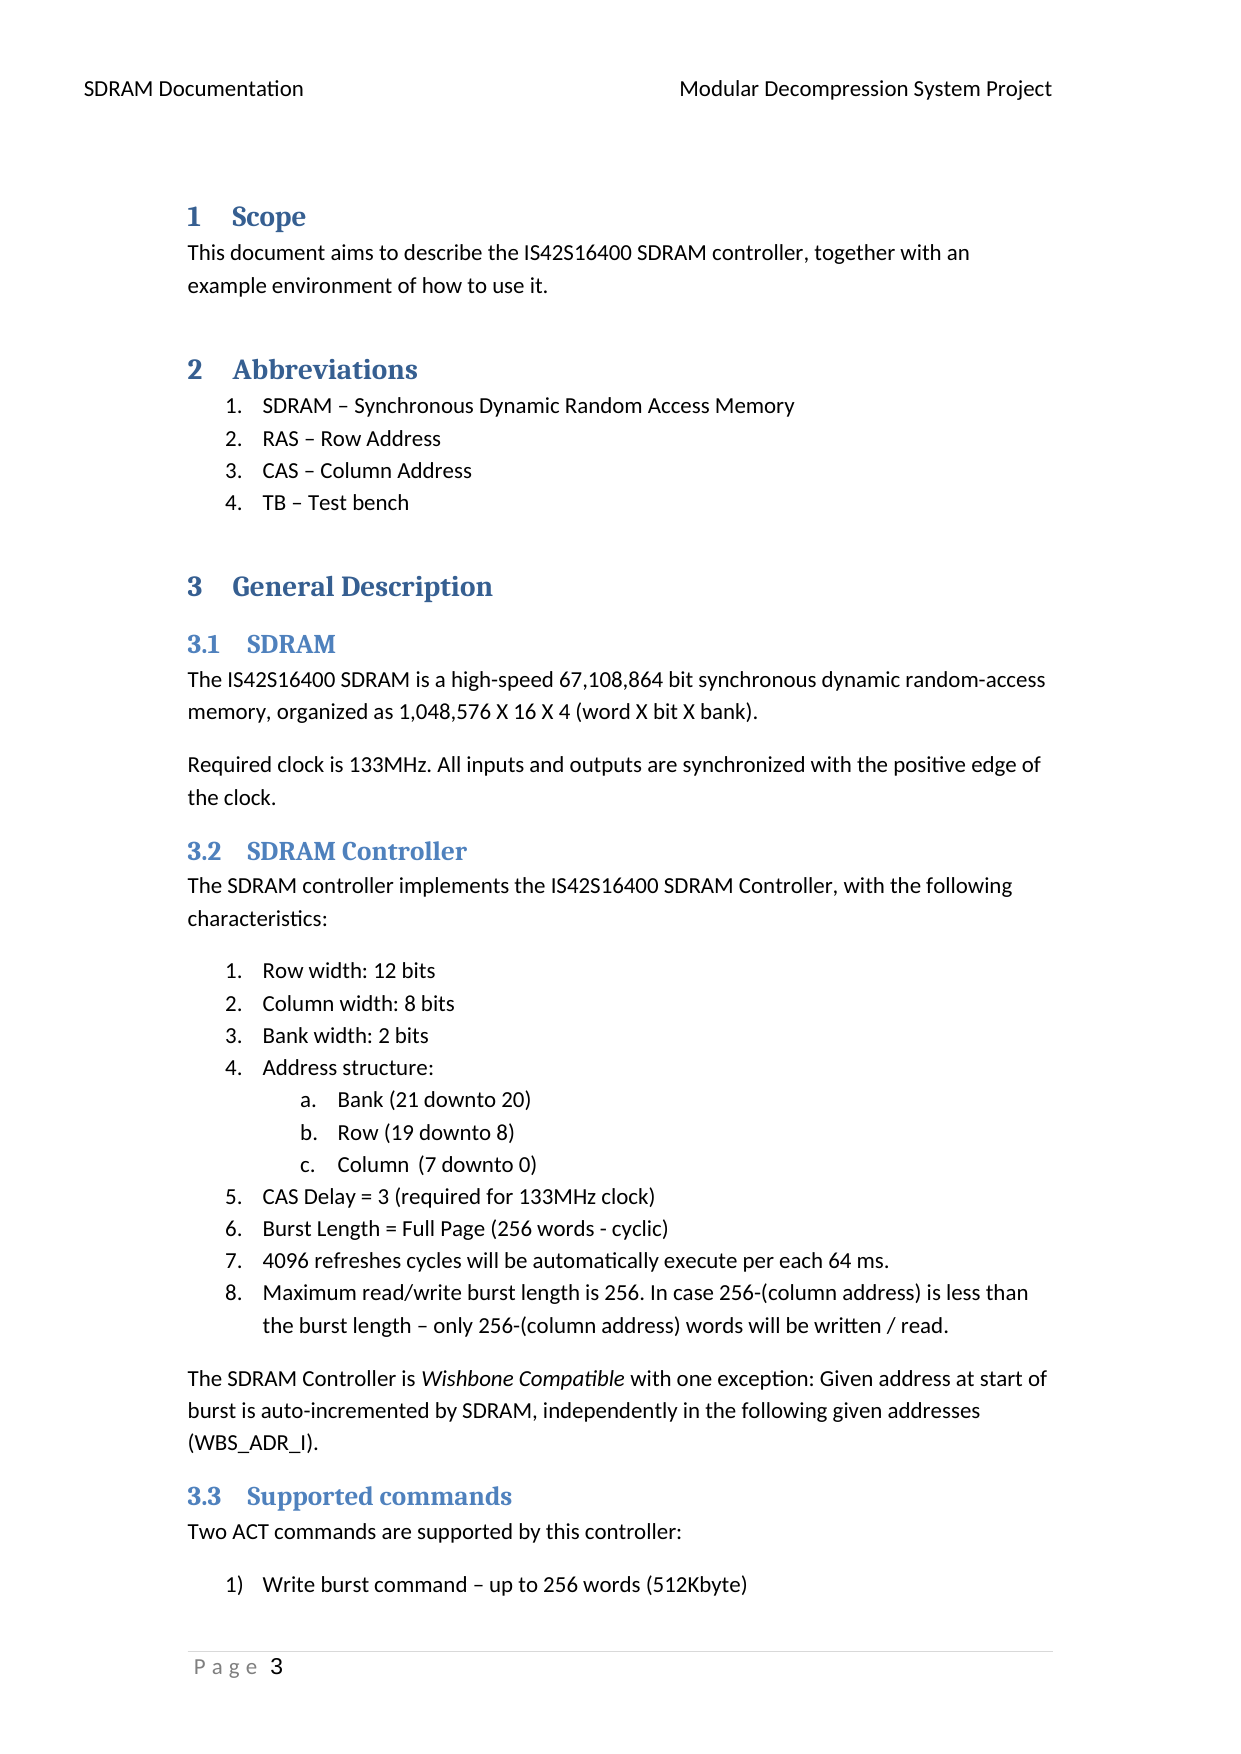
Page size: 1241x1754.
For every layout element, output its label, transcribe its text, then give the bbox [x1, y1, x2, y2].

list Burst Length = Full Page (256 words - cyclic) [225, 1214, 1053, 1242]
list Row width: 12 bits [225, 957, 1053, 985]
list TB – Test bench [225, 488, 1053, 516]
text This document aims to describe the IS42S16400 SDRAM controller, together with an example environment of how to use it. [187, 238, 1053, 299]
list Bank width: 2 bits [225, 1021, 1053, 1049]
subtitle SDRAM [187, 629, 1053, 661]
subtitle Abbreviations [187, 353, 1053, 386]
list Bank (21 downto 20) [300, 1085, 1053, 1113]
subtitle General Description [187, 570, 1053, 604]
text The SDRAM Controller is Wishbone Compatible with one exception: Given address at start of burst is auto-incremented by SDRAM, independently in the following given addresses (WBS_ADR_I). [187, 1364, 1053, 1456]
list CAS – Column Address [225, 456, 1053, 484]
list Address structure: [225, 1053, 1053, 1081]
list Row (19 downto 8) [300, 1118, 1053, 1146]
text The SDRAM controller implements the IS42S16400 SDRAM Controller, with the following characteristics: [187, 871, 1053, 932]
list Maximum read/write burst length is 256. In case 256-(column address) is less than the burst length – only 256-(column address) words will be written / read. [225, 1278, 1053, 1339]
text Required clock is 133MHz. All inputs and outputs are synchronized with the positive edge of the clock. [187, 751, 1053, 811]
list RAS – Row Address [225, 424, 1053, 452]
list CAS Delay = 3 (required for 133MHz clock) [225, 1182, 1053, 1210]
list 4096 refreshes cycles will be automatically execute per each 64 ms. [225, 1246, 1053, 1274]
text Two ACT commands are supported by this controller: [187, 1517, 1053, 1545]
list SDRAM – Synchronous Dynamic Random Access Memory [225, 391, 1053, 419]
subtitle SDRAM Controller [187, 836, 1053, 867]
list Column (7 downto 0) [300, 1150, 1053, 1178]
list Write burst command – up to 256 words (512Kbyte) [225, 1570, 1053, 1598]
subtitle Supported commands [187, 1481, 1053, 1512]
list Column width: 8 bits [225, 989, 1053, 1017]
text The IS42S16400 SDRAM is a high-speed 67,108,864 bit synchronous dynamic random-access memory, organized as 1,048,576 X 16 X 4 (word X bit X bank). [187, 665, 1053, 726]
subtitle Scope [187, 200, 1053, 233]
